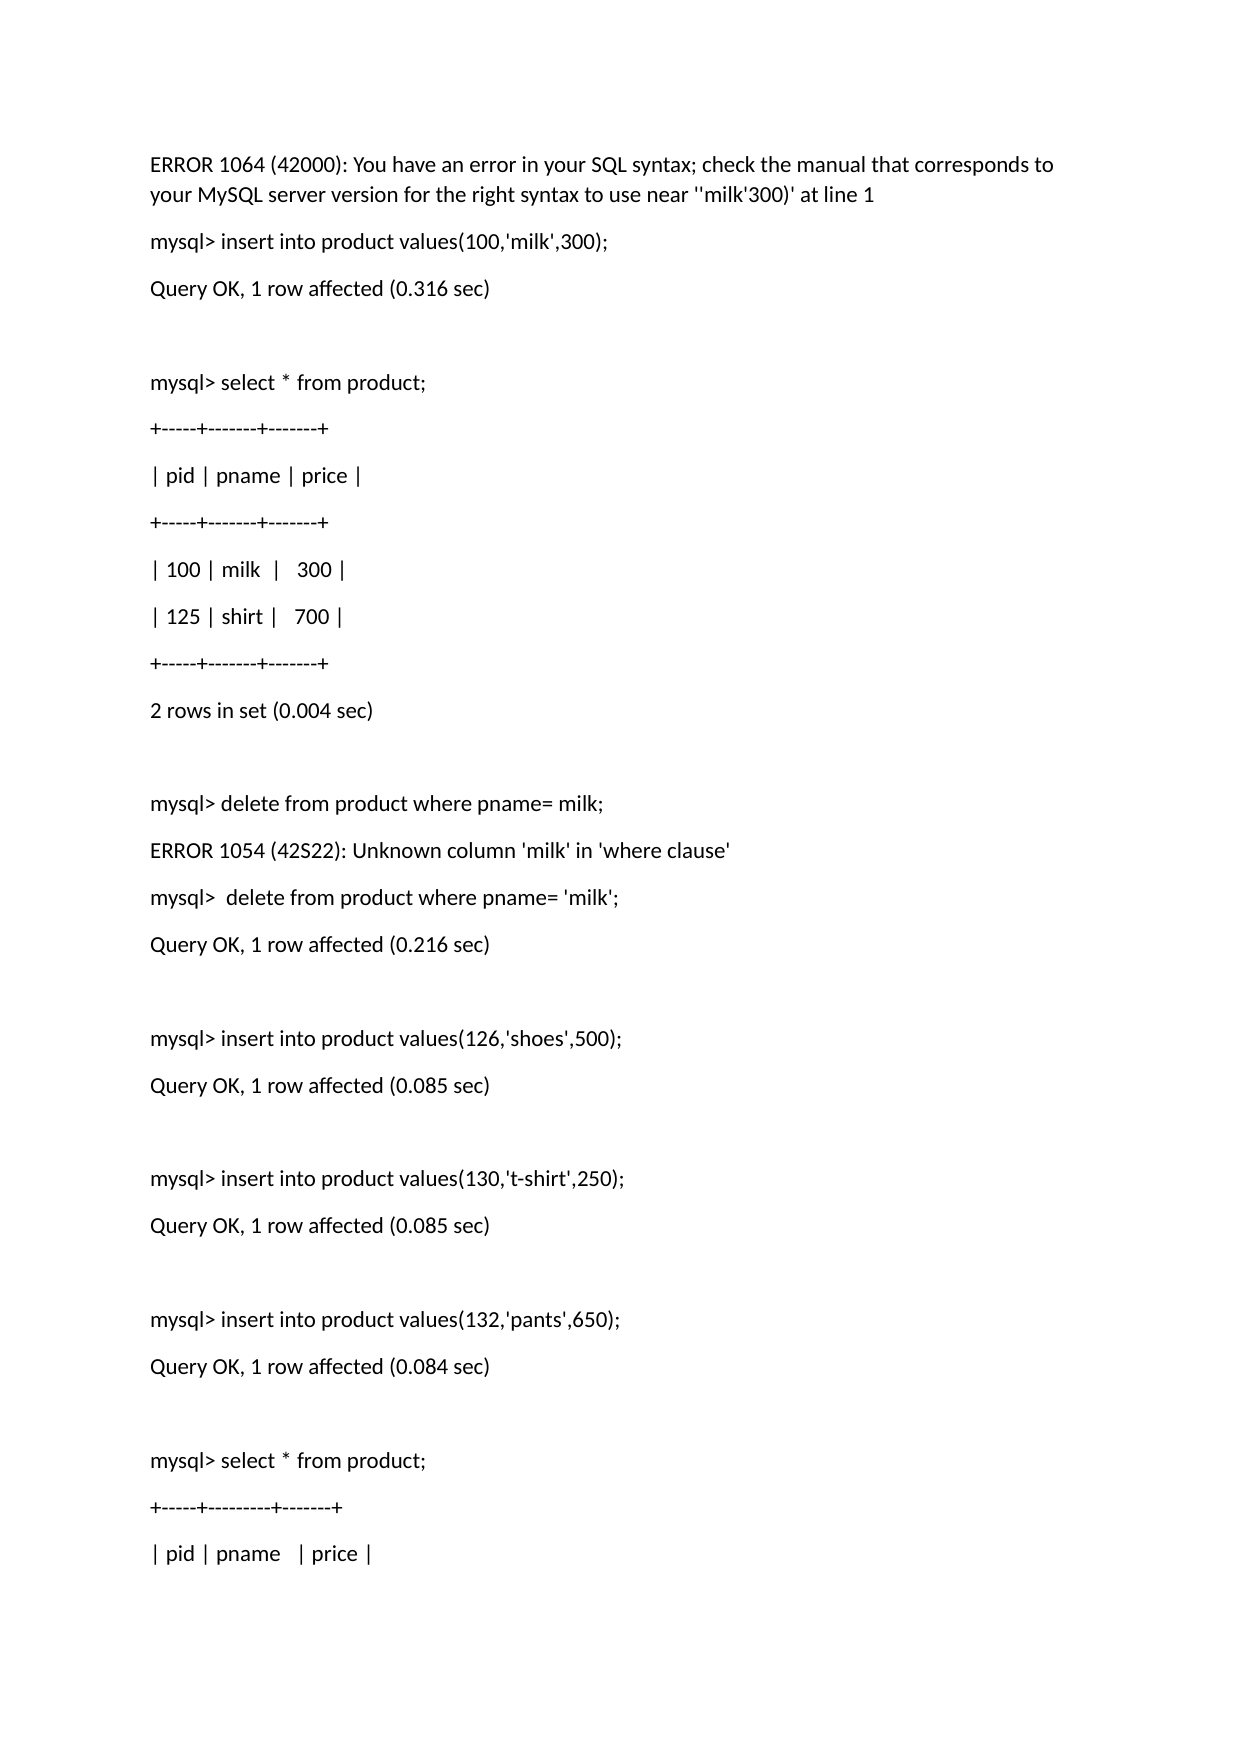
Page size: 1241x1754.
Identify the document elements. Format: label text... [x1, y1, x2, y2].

text Query OK, 1 row affected (0.316 sec) [150, 274, 1090, 302]
text +-----+-------+-------+ [150, 414, 1090, 443]
text mysql> select * from product; [150, 368, 1090, 396]
text mysql> insert into product values(100,'milk',300); [150, 227, 1090, 255]
text mysql> insert into product values(130,'t-shirt',250); [150, 1164, 1090, 1193]
text mysql> insert into product values(126,'shoes',500); [150, 1024, 1090, 1052]
text Query OK, 1 row affected (0.084 sec) [150, 1352, 1090, 1380]
text | pid | pname | price | [150, 461, 1090, 489]
text ERROR 1054 (42S22): Unknown column 'milk' in 'where clause' [150, 836, 1090, 864]
text | 125 | shirt | 700 | [150, 602, 1090, 630]
text mysql> select * from product; [150, 1446, 1090, 1474]
text mysql> delete from product where pname= milk; [150, 789, 1090, 818]
text +-----+---------+-------+ [150, 1493, 1090, 1521]
text +-----+-------+-------+ [150, 649, 1090, 677]
text Query OK, 1 row affected (0.085 sec) [150, 1211, 1090, 1239]
text Query OK, 1 row affected (0.216 sec) [150, 930, 1090, 958]
text | 100 | milk | 300 | [150, 555, 1090, 583]
text ERROR 1064 (42000): You have an error in your SQL syntax; check the manual that corresponds to your MySQL server version for the right syntax to use near ''milk'300)' at line 1 [150, 150, 1090, 208]
text 2 rows in set (0.004 sec) [150, 696, 1090, 724]
text | pid | pname | price | [150, 1539, 1090, 1568]
text mysql> insert into product values(132,'pants',650); [150, 1305, 1090, 1333]
text Query OK, 1 row affected (0.085 sec) [150, 1071, 1090, 1099]
text mysql> delete from product where pname= 'milk'; [150, 883, 1090, 911]
text +-----+-------+-------+ [150, 508, 1090, 536]
